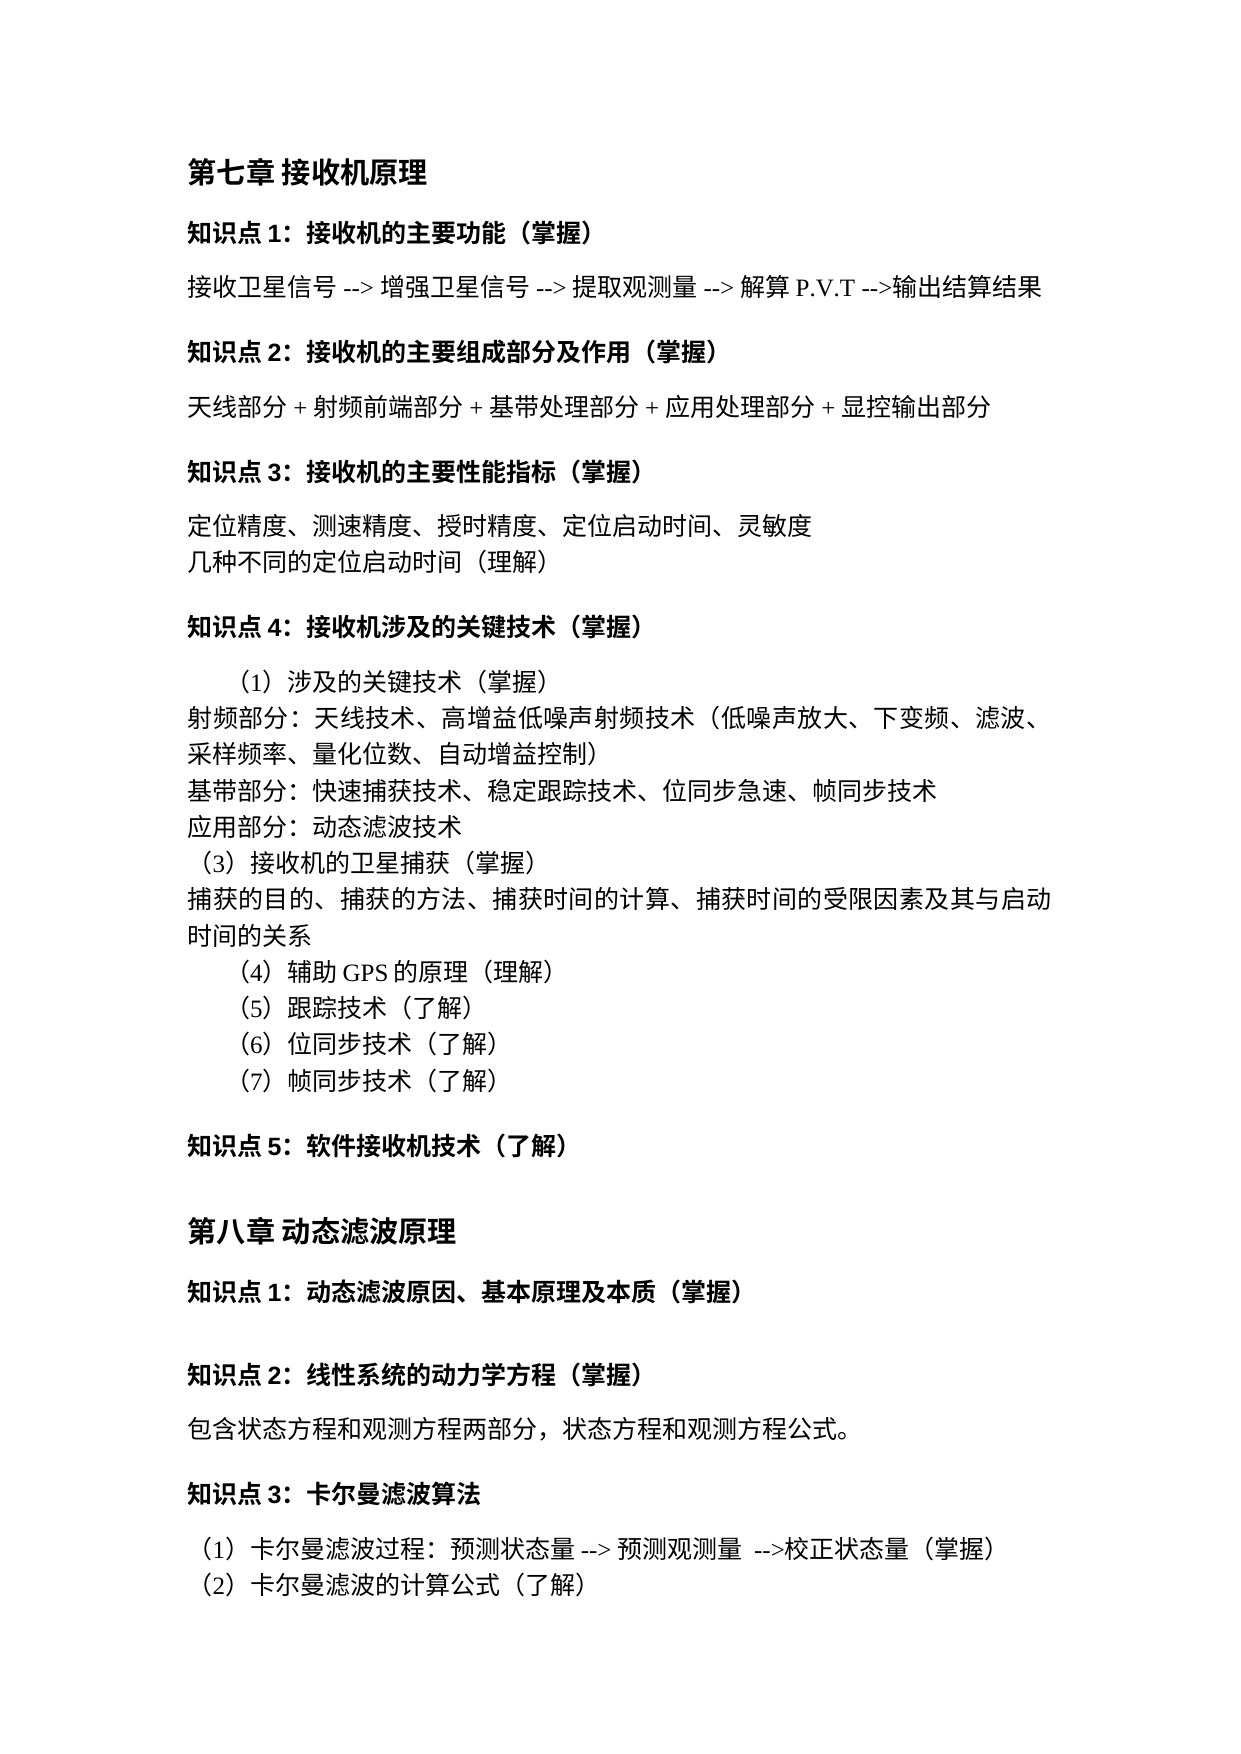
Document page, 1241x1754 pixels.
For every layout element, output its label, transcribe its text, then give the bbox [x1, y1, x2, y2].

text 基带部分：快速捕获技术、稳定跟踪技术、位同步急速、帧同步技术 [187, 771, 1053, 807]
list 跟踪技术（了解） [225, 988, 1053, 1025]
list 辅助GPS的原理（理解） [225, 952, 1053, 988]
text （2）卡尔曼滤波的计算公式（了解） [187, 1566, 1053, 1602]
text 天线部分 + 射频前端部分 + 基带处理部分 + 应用处理部分 + 显控输出部分 [187, 387, 1053, 423]
subtitle 知识点5：软件接收机技术（了解） [187, 1126, 1053, 1162]
subtitle 知识点3：接收机的主要性能指标（掌握） [187, 452, 1053, 488]
text 包含状态方程和观测方程两部分，状态方程和观测方程公式。 [187, 1410, 1053, 1446]
subtitle 知识点2：接收机的主要组成部分及作用（掌握） [187, 333, 1053, 369]
list 涉及的关键技术（掌握） [225, 662, 1053, 698]
subtitle 知识点3：卡尔曼滤波算法 [187, 1475, 1053, 1511]
text 定位精度、测速精度、授时精度、定位启动时间、灵敏度 [187, 507, 1053, 543]
subtitle 第七章 接收机原理 [187, 150, 1053, 192]
subtitle 知识点4：接收机涉及的关键技术（掌握） [187, 608, 1053, 644]
text 应用部分：动态滤波技术 [187, 807, 1053, 843]
subtitle 知识点1：动态滤波原因、基本原理及本质（掌握） [187, 1272, 1053, 1309]
subtitle 知识点2：线性系统的动力学方程（掌握） [187, 1356, 1053, 1392]
subtitle 第八章 动态滤波原理 [187, 1209, 1053, 1251]
text （1）卡尔曼滤波过程：预测状态量 --> 预测观测量 -->校正状态量（掌握） [187, 1529, 1053, 1566]
list 位同步技术（了解） [225, 1025, 1053, 1061]
list 帧同步技术（了解） [225, 1061, 1053, 1097]
subtitle 知识点1：接收机的主要功能（掌握） [187, 213, 1053, 250]
text （3）接收机的卫星捕获（掌握） [187, 843, 1053, 880]
text 接收卫星信号 --> 增强卫星信号 --> 提取观测量 --> 解算P.V.T -->输出结算结果 [187, 268, 1053, 304]
text 捕获的目的、捕获的方法、捕获时间的计算、捕获时间的受限因素及其与启动时间的关系 [187, 880, 1053, 952]
text 几种不同的定位启动时间（理解） [187, 543, 1053, 579]
text 射频部分：天线技术、高增益低噪声射频技术（低噪声放大、下变频、滤波、采样频率、量化位数、自动增益控制） [187, 698, 1053, 771]
